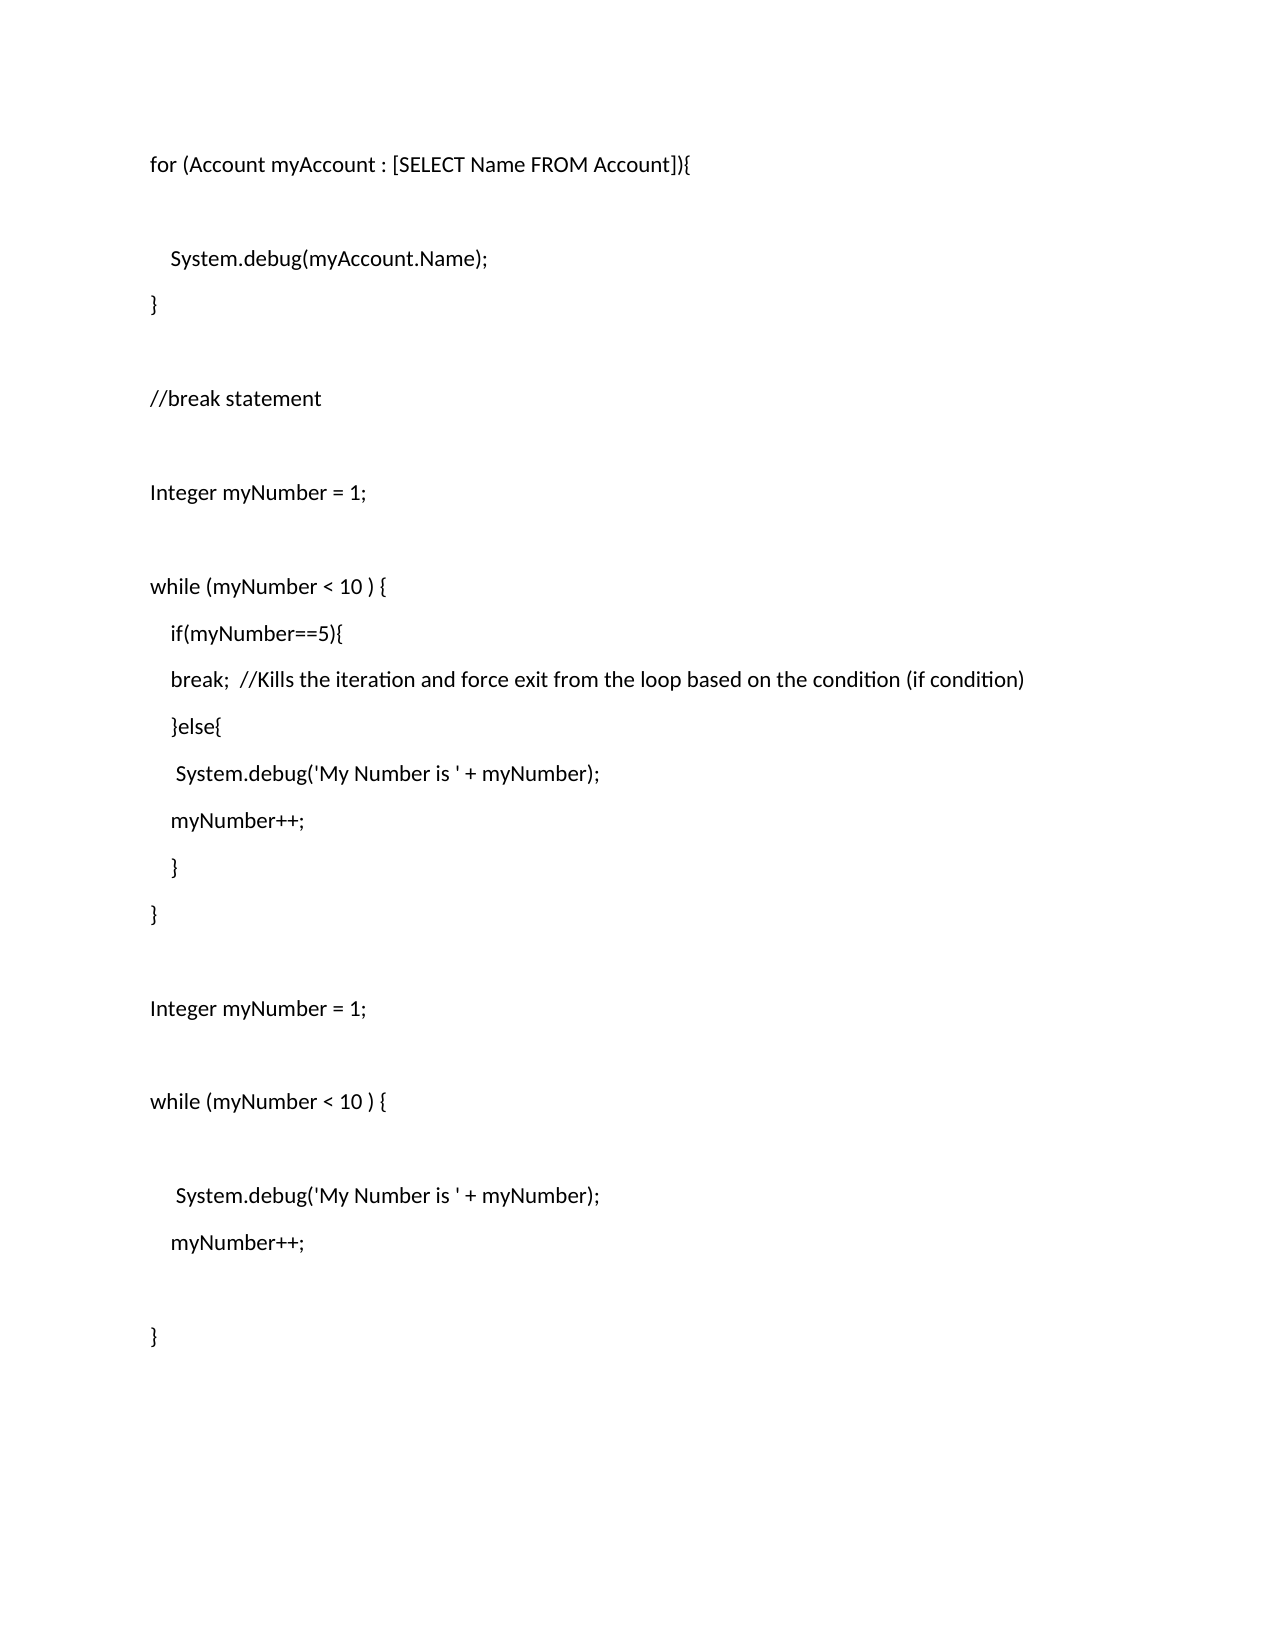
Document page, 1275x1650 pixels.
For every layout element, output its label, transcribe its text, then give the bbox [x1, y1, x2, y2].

text for (Account myAccount : [SELECT Name FROM Account]){ [150, 150, 1125, 178]
text } [150, 900, 1125, 928]
text System.debug('My Number is ' + myNumber); [150, 1181, 1125, 1209]
text } [150, 291, 1125, 319]
text if(myNumber==5){ [150, 619, 1125, 647]
text //break statement [150, 384, 1125, 412]
text Integer myNumber = 1; [150, 994, 1125, 1022]
text break; //Kills the iteration and force exit from the loop based on the condition (if condition) [150, 666, 1125, 694]
text Integer myNumber = 1; [150, 478, 1125, 506]
text myNumber++; [150, 806, 1125, 834]
text myNumber++; [150, 1228, 1125, 1256]
text System.debug(myAccount.Name); [150, 244, 1125, 272]
text while (myNumber < 10 ) { [150, 572, 1125, 600]
text } [150, 1322, 1125, 1350]
text } [150, 853, 1125, 881]
text while (myNumber < 10 ) { [150, 1087, 1125, 1116]
text System.debug('My Number is ' + myNumber); [150, 759, 1125, 787]
text }else{ [150, 712, 1125, 741]
